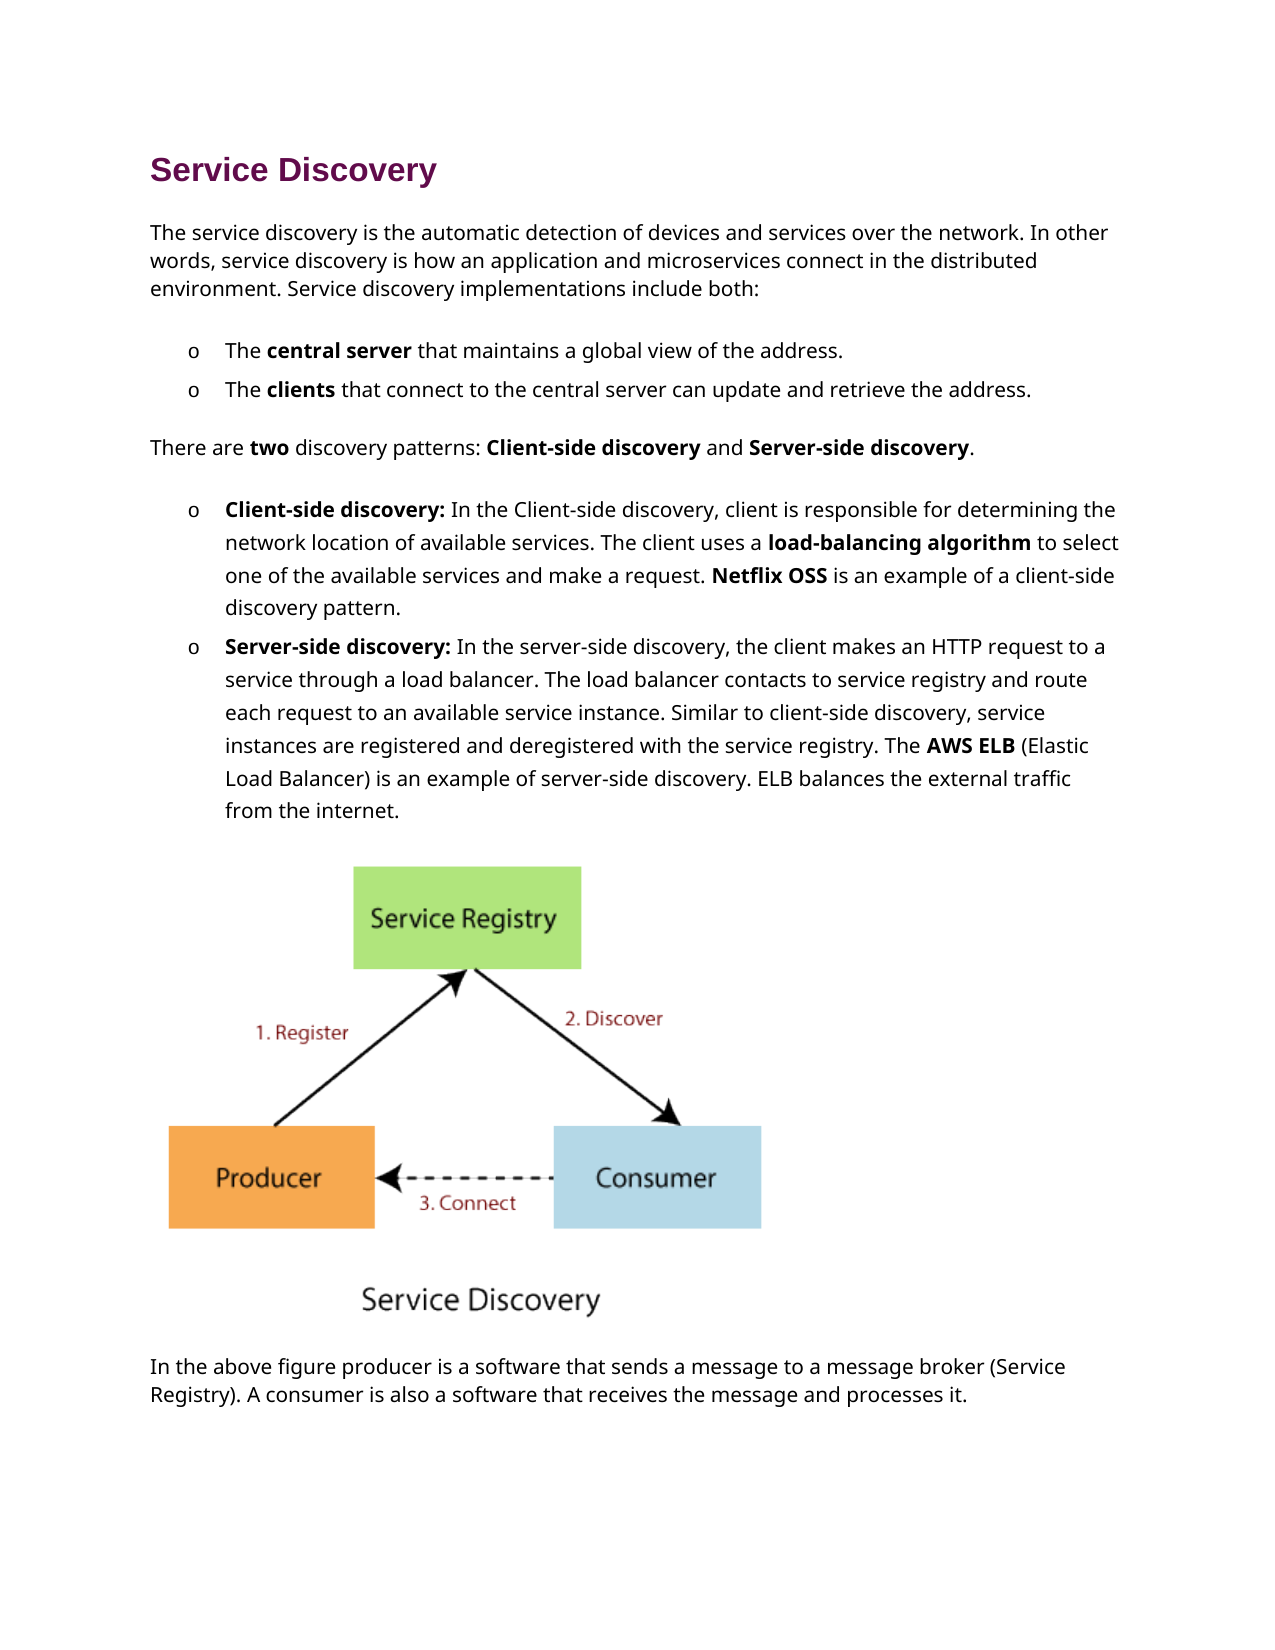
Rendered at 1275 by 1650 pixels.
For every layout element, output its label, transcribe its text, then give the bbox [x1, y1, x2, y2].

list Client-side discovery: In the Client-side discovery, client is responsible for determining the network location of available services. The client uses a load-balancing algorithm to select one of the available services and make a request. Netflix OSS is an example of a client-side discovery pattern. [187, 491, 1125, 622]
picture [150, 854, 775, 1323]
list Server-side discovery: In the server-side discovery, the client makes an HTTP request to a service through a load balancer. The load balancer contacts to service registry and route each request to an available service instance. Similar to client-side discovery, service instances are registered and deregistered with the service registry. The AWS ELB (Elastic Load Balancer) is an example of server-side discovery. ELB balances the external traffic from the internet. [187, 628, 1125, 825]
text There are two discovery patterns: Client-side discovery and Server-side discovery. [150, 433, 1125, 462]
list The central server that maintains a global view of the address. [187, 332, 1125, 365]
text In the above figure producer is a software that sends a message to a message broker (Service Registry). A consumer is also a software that receives the message and processes it. [150, 1352, 1125, 1409]
subtitle Service Discovery [150, 150, 1125, 188]
text The service discovery is the automatic detection of devices and services over the network. In other words, service discovery is how an application and microservices connect in the distributed environment. Service discovery implementations include both: [150, 218, 1125, 303]
list The clients that connect to the central server can update and retrieve the address. [187, 371, 1125, 404]
